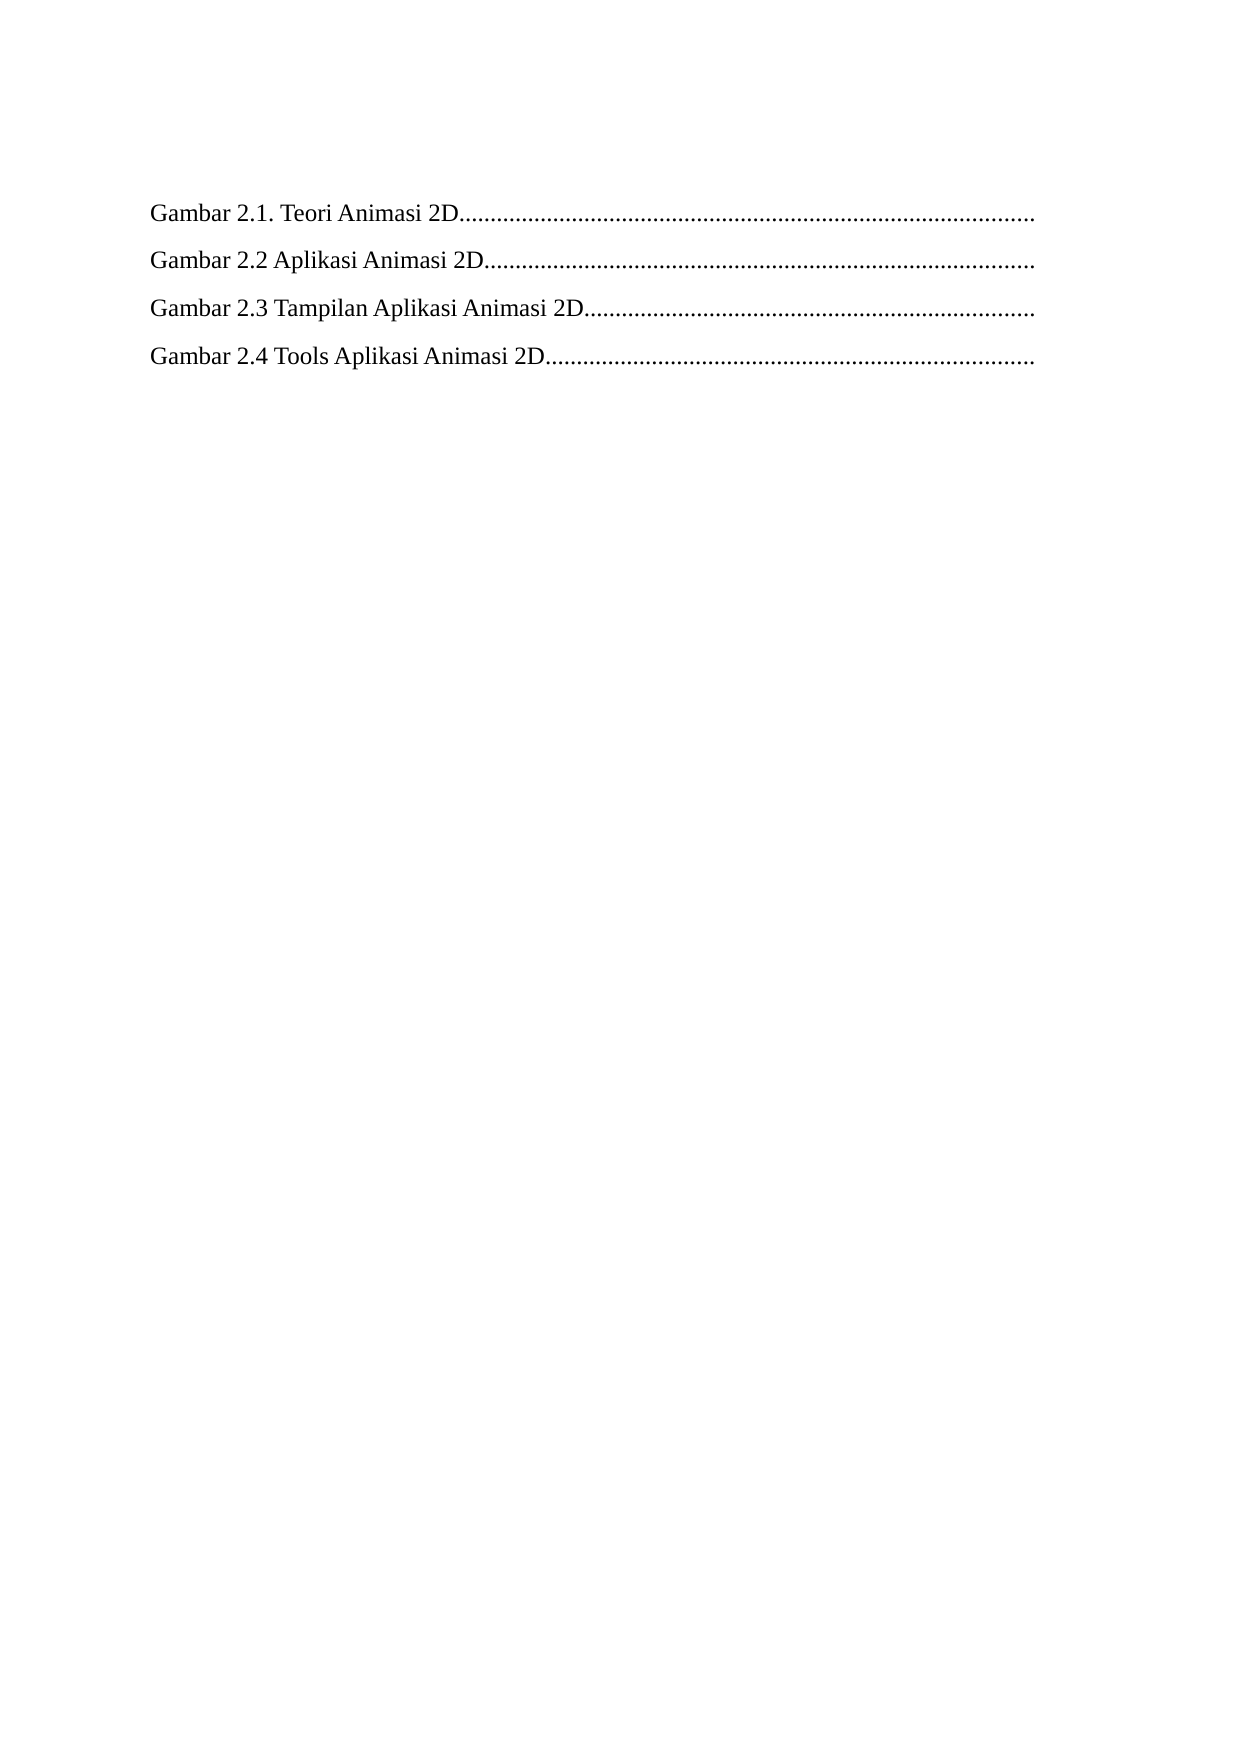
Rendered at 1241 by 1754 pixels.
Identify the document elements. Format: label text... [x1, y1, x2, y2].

text Gambar 2.4 Tools Aplikasi Animasi 2D [150, 341, 1090, 369]
text Gambar 2.1. Teori Animasi 2D [150, 198, 1090, 226]
text Gambar 2.3 Tampilan Aplikasi Animasi 2D [150, 293, 1090, 322]
text Gambar 2.2 Aplikasi Animasi 2D [150, 245, 1090, 274]
